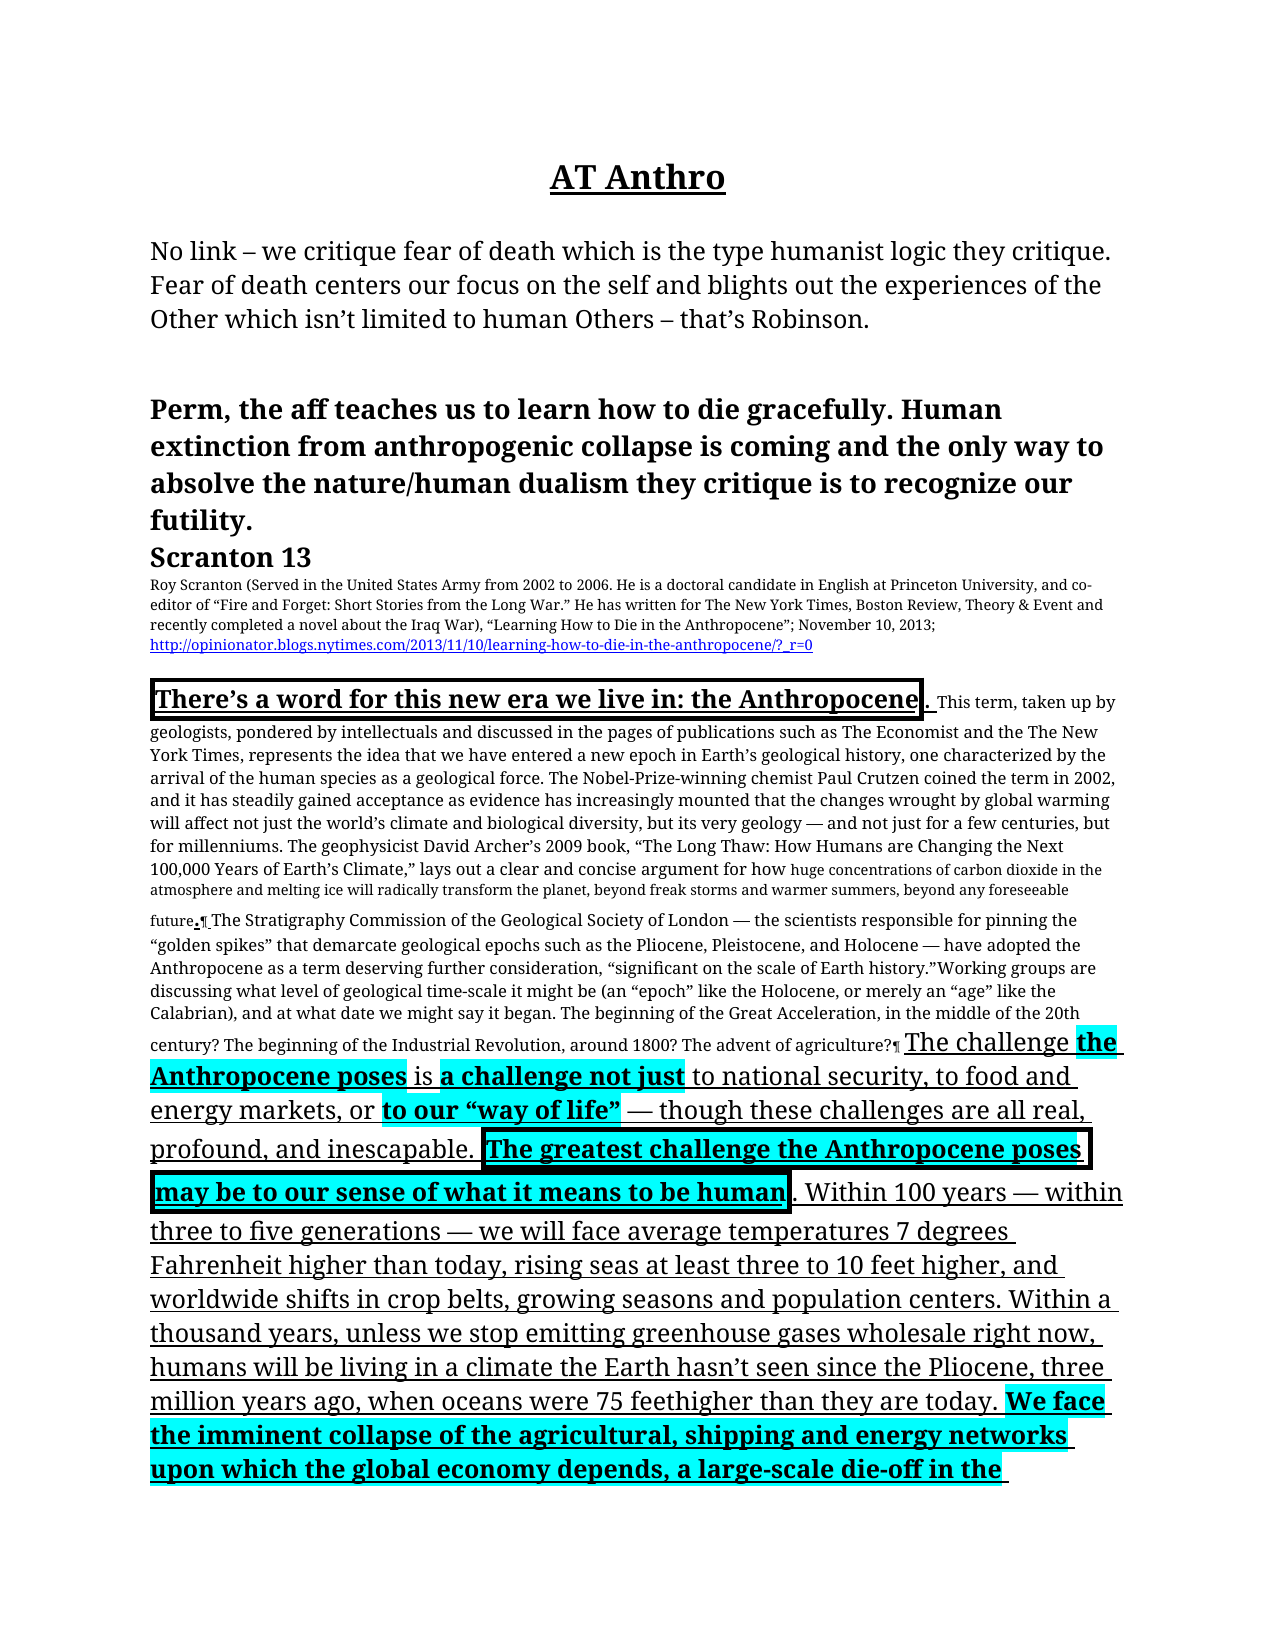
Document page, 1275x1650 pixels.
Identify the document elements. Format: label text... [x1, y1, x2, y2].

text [150, 677, 1125, 1486]
subtitle AT Anthro [150, 154, 1125, 199]
text Scranton 13 [150, 538, 1125, 575]
text Roy Scranton (Served in the United States Army from 2002 to 2006. He is a doctoral candidate in English at Princeton University, and co-editor of “Fire and Forget: Short Stories from the Long War.” He has written for The New York Times, Boston Review, Theory & Event and recently completed a novel about the Iraq War), “Learning How to Die in the Anthropocene”; November 10, 2013; http://opinionator.blogs.nytimes.com/2013/11/10/learning-how-to-die-in-the-anthropocene/?_r=0 [150, 575, 1125, 655]
text Perm, the aff teaches us to learn how to die gracefully. Human extinction from anthropogenic collapse is coming and the only way to absolve the nature/human dualism they critique is to recognize our futility. [150, 391, 1125, 538]
text No link – we critique fear of death which is the type humanist logic they critique. Fear of death centers our focus on the self and blights out the experiences of the Other which isn’t limited to human Others – that’s Robinson. [150, 234, 1125, 336]
